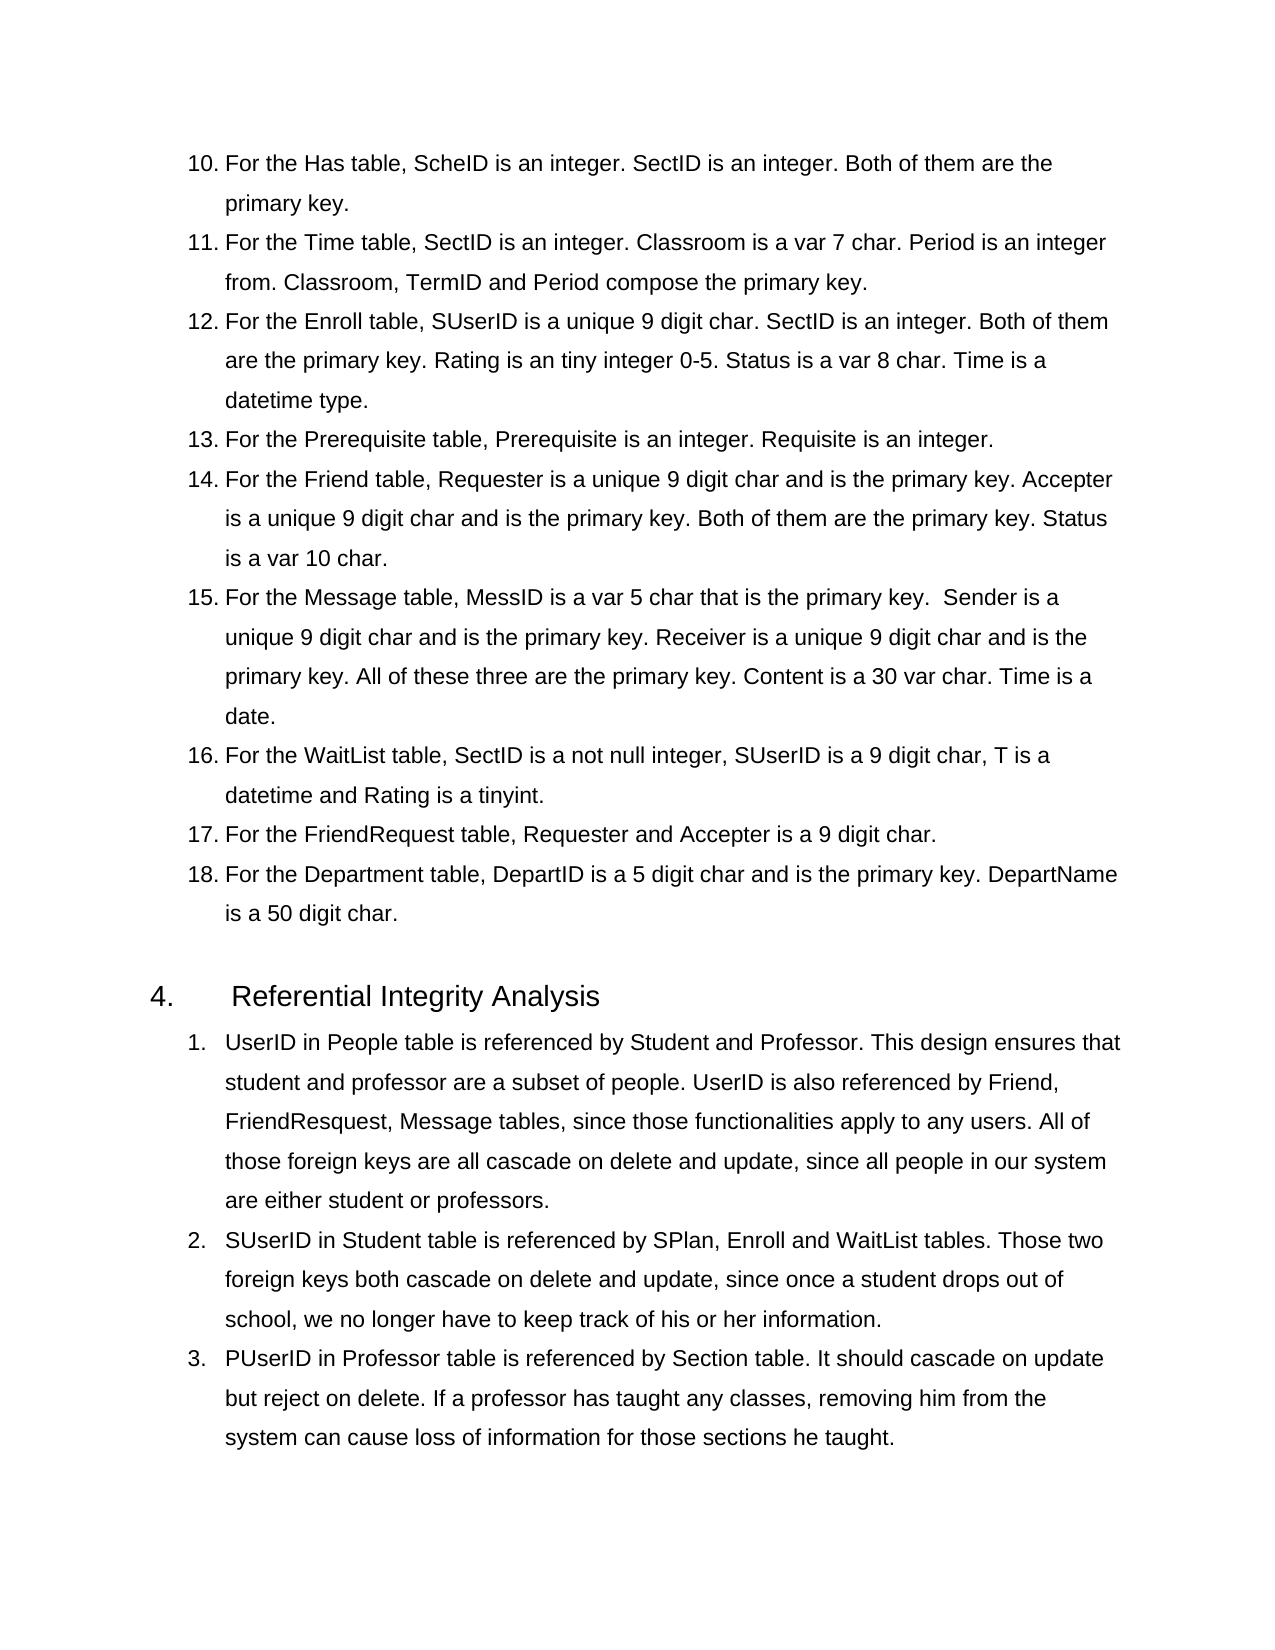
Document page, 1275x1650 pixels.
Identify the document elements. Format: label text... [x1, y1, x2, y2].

list UserID in People table is referenced by Student and Professor. This design ensures that student and professor are a subset of people. UserID is also referenced by Friend, FriendResquest, Message tables, since those functionalities apply to any users. All of those foreign keys are all cascade on delete and update, since all people in our system are either student or professors. [187, 1029, 1125, 1214]
list SUserID in Student table is referenced by SPlan, Enroll and WaitList tables. Those two foreign keys both cascade on delete and update, since once a student drops out of school, we no longer have to keep track of his or her information. [187, 1227, 1125, 1332]
list For the Friend table, Requester is a unique 9 digit char and is the primary key. Accepter is a unique 9 digit char and is the primary key. Both of them are the primary key. Status is a var 10 char. [187, 466, 1125, 571]
list For the FriendRequest table, Requester and Accepter is a 9 digit char. [187, 821, 1125, 847]
list PUserID in Professor table is referenced by Section table. It should cascade on update but reject on delete. If a professor has taught any classes, removing him from the system can cause loss of information for those sections he taught. [187, 1345, 1125, 1451]
list For the Message table, MessID is a var 5 char that is the primary key. Sender is a unique 9 digit char and is the primary key. Receiver is a unique 9 digit char and is the primary key. All of these three are the primary key. Content is a 30 var char. Time is a date. [187, 584, 1125, 729]
list For the Enroll table, SUserID is a unique 9 digit char. SectID is an integer. Both of them are the primary key. Rating is an tiny integer 0-5. Status is a var 8 char. Time is a datetime type. [187, 308, 1125, 413]
text 4. Referential Integrity Analysis [150, 979, 1125, 1013]
list For the Department table, DepartID is a 5 digit char and is the primary key. DepartName is a 50 digit char. [187, 861, 1125, 926]
list For the WaitList table, SectID is a not null integer, SUserID is a 9 digit char, T is a datetime and Rating is a tinyint. [187, 742, 1125, 808]
list For the Time table, SectID is an integer. Classroom is a var 7 char. Period is an integer from. Classroom, TermID and Period compose the primary key. [187, 229, 1125, 295]
list For the Has table, ScheID is an integer. SectID is an integer. Both of them are the primary key. [187, 150, 1125, 216]
list For the Prerequisite table, Prerequisite is an integer. Requisite is an integer. [187, 426, 1125, 453]
